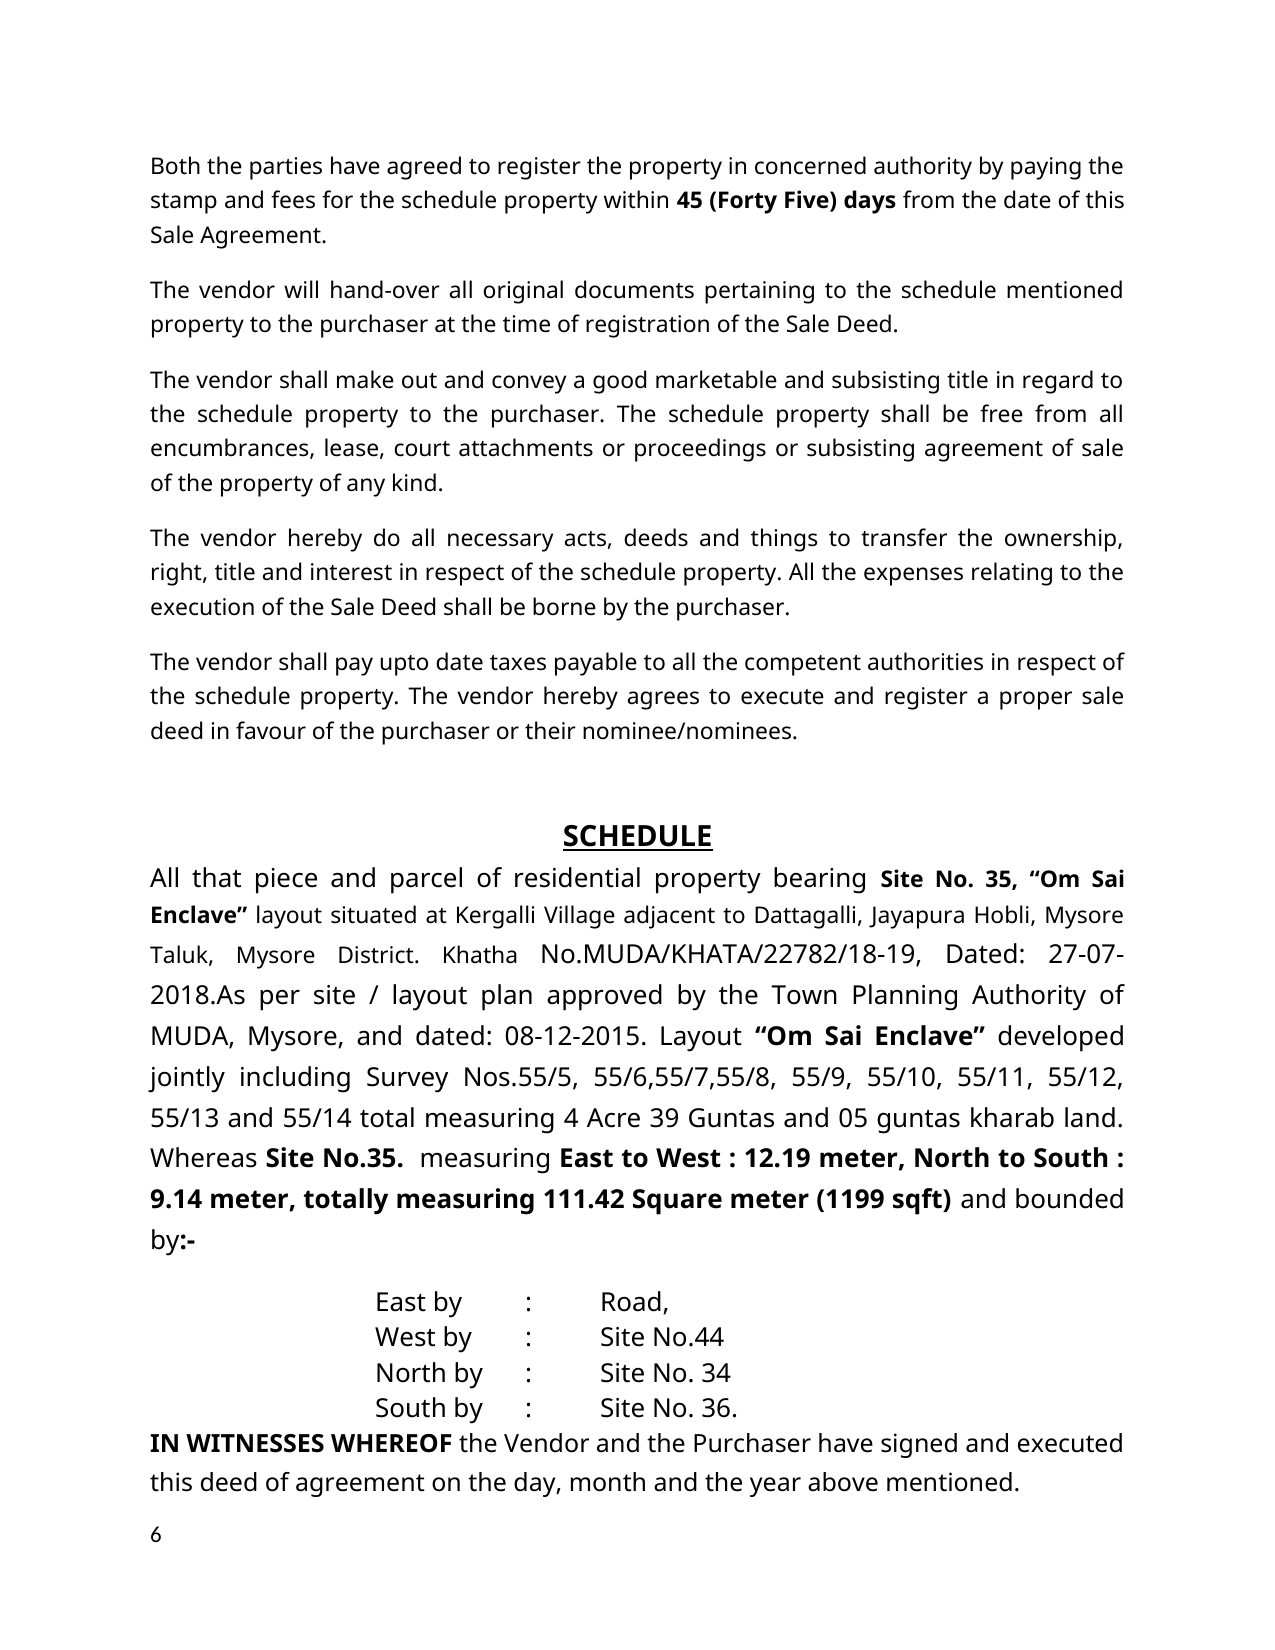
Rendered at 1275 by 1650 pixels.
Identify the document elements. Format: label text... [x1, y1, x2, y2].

text All that piece and parcel of residential property bearing Site No. 35, “Om Sai Enclave” layout situated at Kergalli Village adjacent to Dattagalli, Jayapura Hobli, Mysore Taluk, Mysore District. Khatha No.MUDA/KHATA/22782/18-19, Dated: 27-07-2018.As per site / layout plan approved by the Town Planning Authority of MUDA, Mysore, and dated: 08-12-2015. Layout “Om Sai Enclave” developed jointly including Survey Nos.55/5, 55/6,55/7,55/8, 55/9, 55/10, 55/11, 55/12, 55/13 and 55/14 total measuring 4 Acre 39 Guntas and 05 guntas kharab land. Whereas Site No.35. measuring East to West : 12.19 meter, North to South : 9.14 meter, totally measuring 111.42 Square meter (1199 sqft) and bounded by:- [150, 859, 1125, 1257]
subtitle North by : Site No. 34 [375, 1354, 1125, 1390]
subtitle SCHEDULE [150, 816, 1125, 855]
text The vendor will hand-over all original documents pertaining to the schedule mentioned property to the purchaser at the time of registration of the Sale Deed. [150, 274, 1125, 339]
text The vendor hereby do all necessary acts, deeds and things to transfer the ownership, right, title and interest in respect of the schedule property. All the expenses relating to the execution of the Sale Deed shall be borne by the purchaser. [150, 522, 1125, 622]
subtitle West by : Site No.44 [375, 1319, 1125, 1354]
subtitle South by : Site No. 36. [300, 1390, 1125, 1426]
text The vendor shall pay upto date taxes payable to all the competent authorities in respect of the schedule property. The vendor hereby agrees to execute and register a proper sale deed in favour of the purchaser or their nominee/nominees. [150, 646, 1125, 746]
text The vendor shall make out and convey a good marketable and subsisting title in regard to the schedule property to the purchaser. The schedule property shall be free from all encumbrances, lease, court attachments or proceedings or subsisting agreement of sale of the property of any kind. [150, 363, 1125, 498]
subtitle East by : Road, [375, 1283, 1125, 1319]
text Both the parties have agreed to register the property in concerned authority by paying the stamp and fees for the schedule property within 45 (Forty Five) days from the date of this Sale Agreement. [150, 150, 1125, 250]
text In witnesses whereof the Vendor and the Purchaser have signed and executed this deed of agreement on the day, month and the year above mentioned. [150, 1426, 1125, 1499]
